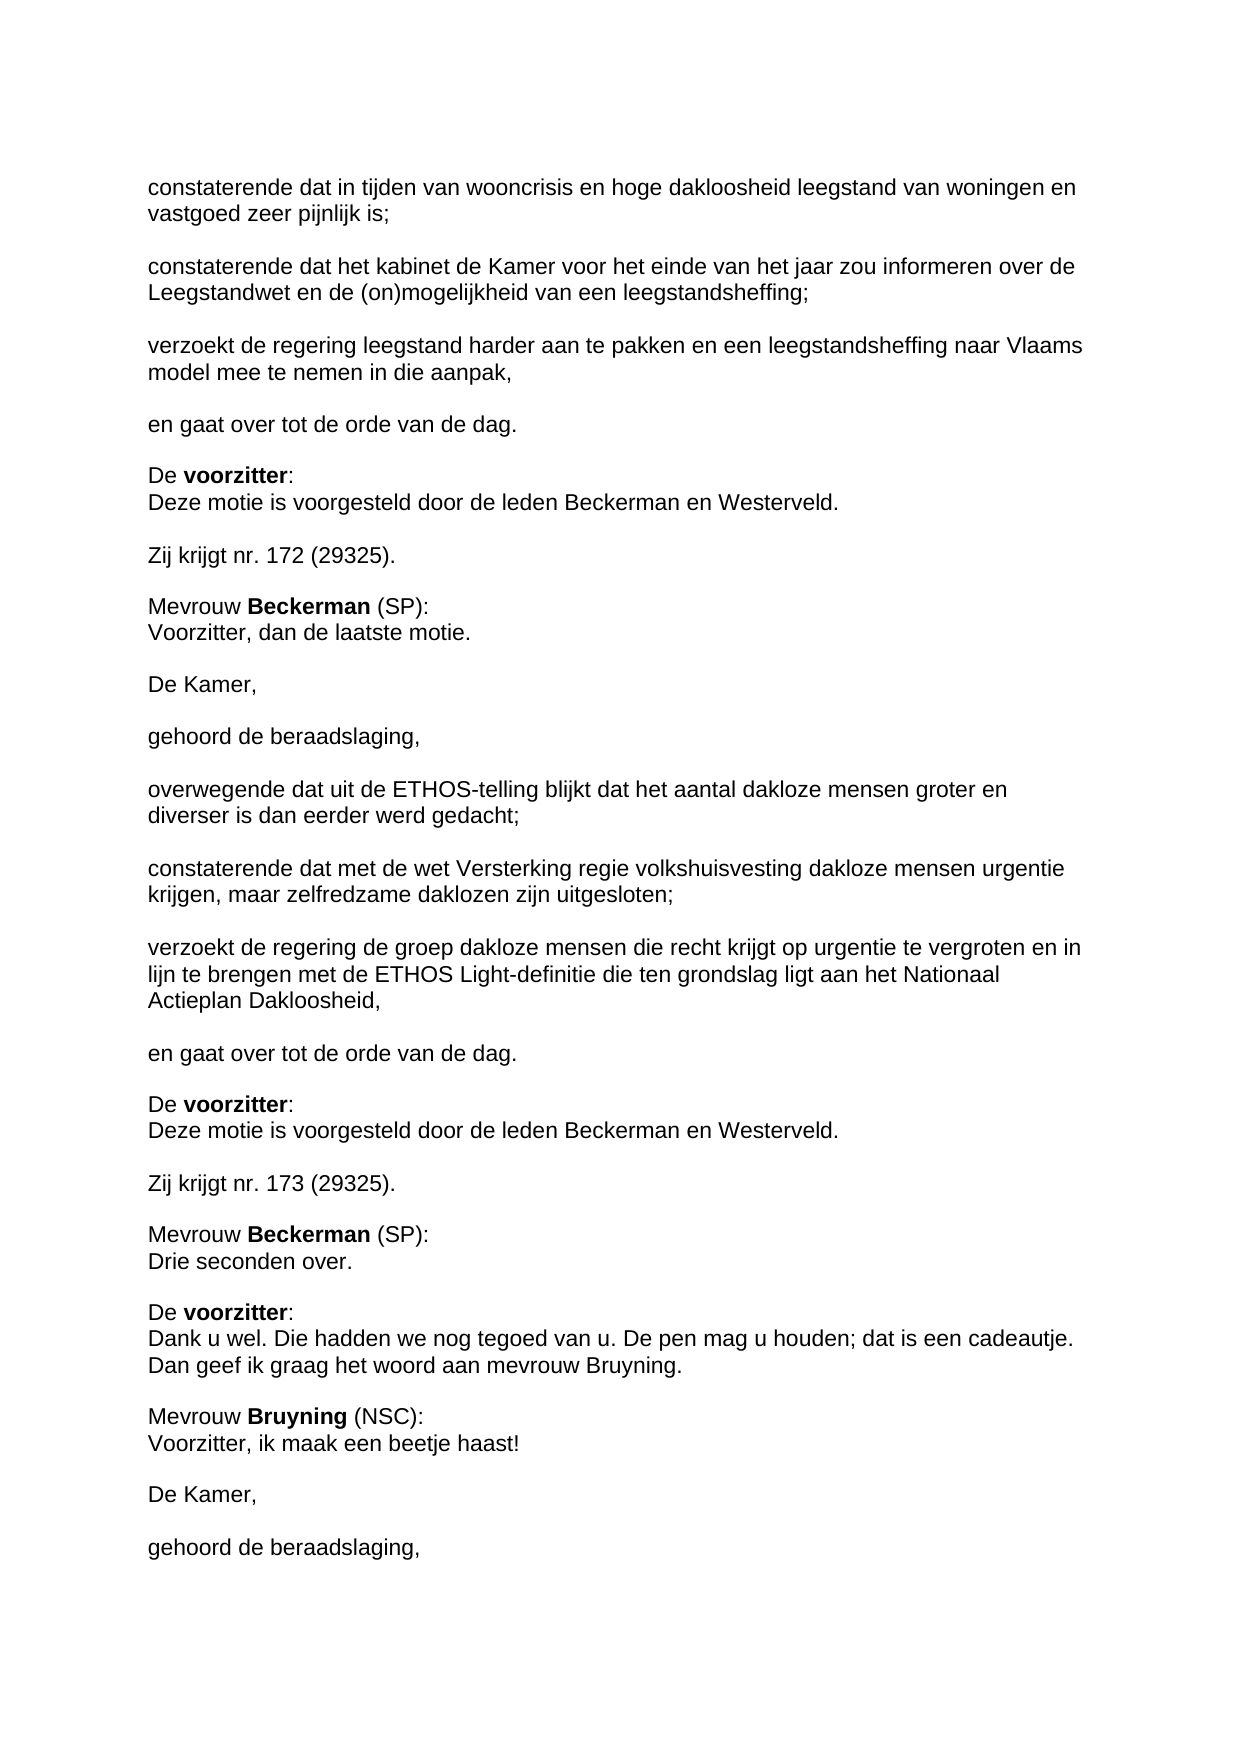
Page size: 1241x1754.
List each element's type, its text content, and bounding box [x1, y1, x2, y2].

text De voorzitter: Deze motie is voorgesteld door de leden Beckerman en Westerveld. Zij krijgt nr. 173 (29325). [148, 1091, 1093, 1196]
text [148, 148, 1093, 437]
text De Kamer, gehoord de beraadslaging, overwegende dat uit de ETHOS-telling blijkt dat het aantal dakloze mensen groter en diverser is dan eerder werd gedacht; constaterende dat met de wet Versterking regie volkshuisvesting dakloze mensen urgentie krijgen, maar zelfredzame daklozen zijn uitgesloten; verzoekt de regering de groep dakloze mensen die recht krijgt op urgentie te vergroten en in lijn te brengen met de ETHOS Light-definitie die ten grondslag ligt aan het Nationaal Actieplan Dakloosheid, en gaat over tot de orde van de dag. [148, 671, 1093, 1066]
text De voorzitter: Deze motie is voorgesteld door de leden Beckerman en Westerveld. Zij krijgt nr. 172 (29325). [148, 462, 1093, 568]
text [148, 1481, 1093, 1586]
text Mevrouw Bruyning (NSC): Voorzitter, ik maak een beetje haast! [148, 1403, 1093, 1456]
text Mevrouw Beckerman (SP): Drie seconden over. [148, 1221, 1093, 1274]
text Mevrouw Beckerman (SP): Voorzitter, dan de laatste motie. [148, 593, 1093, 646]
text De voorzitter: Dank u wel. Die hadden we nog tegoed van u. De pen mag u houden; dat is een cadeautje. Dan geef ik graag het woord aan mevrouw Bruyning. [148, 1299, 1093, 1378]
